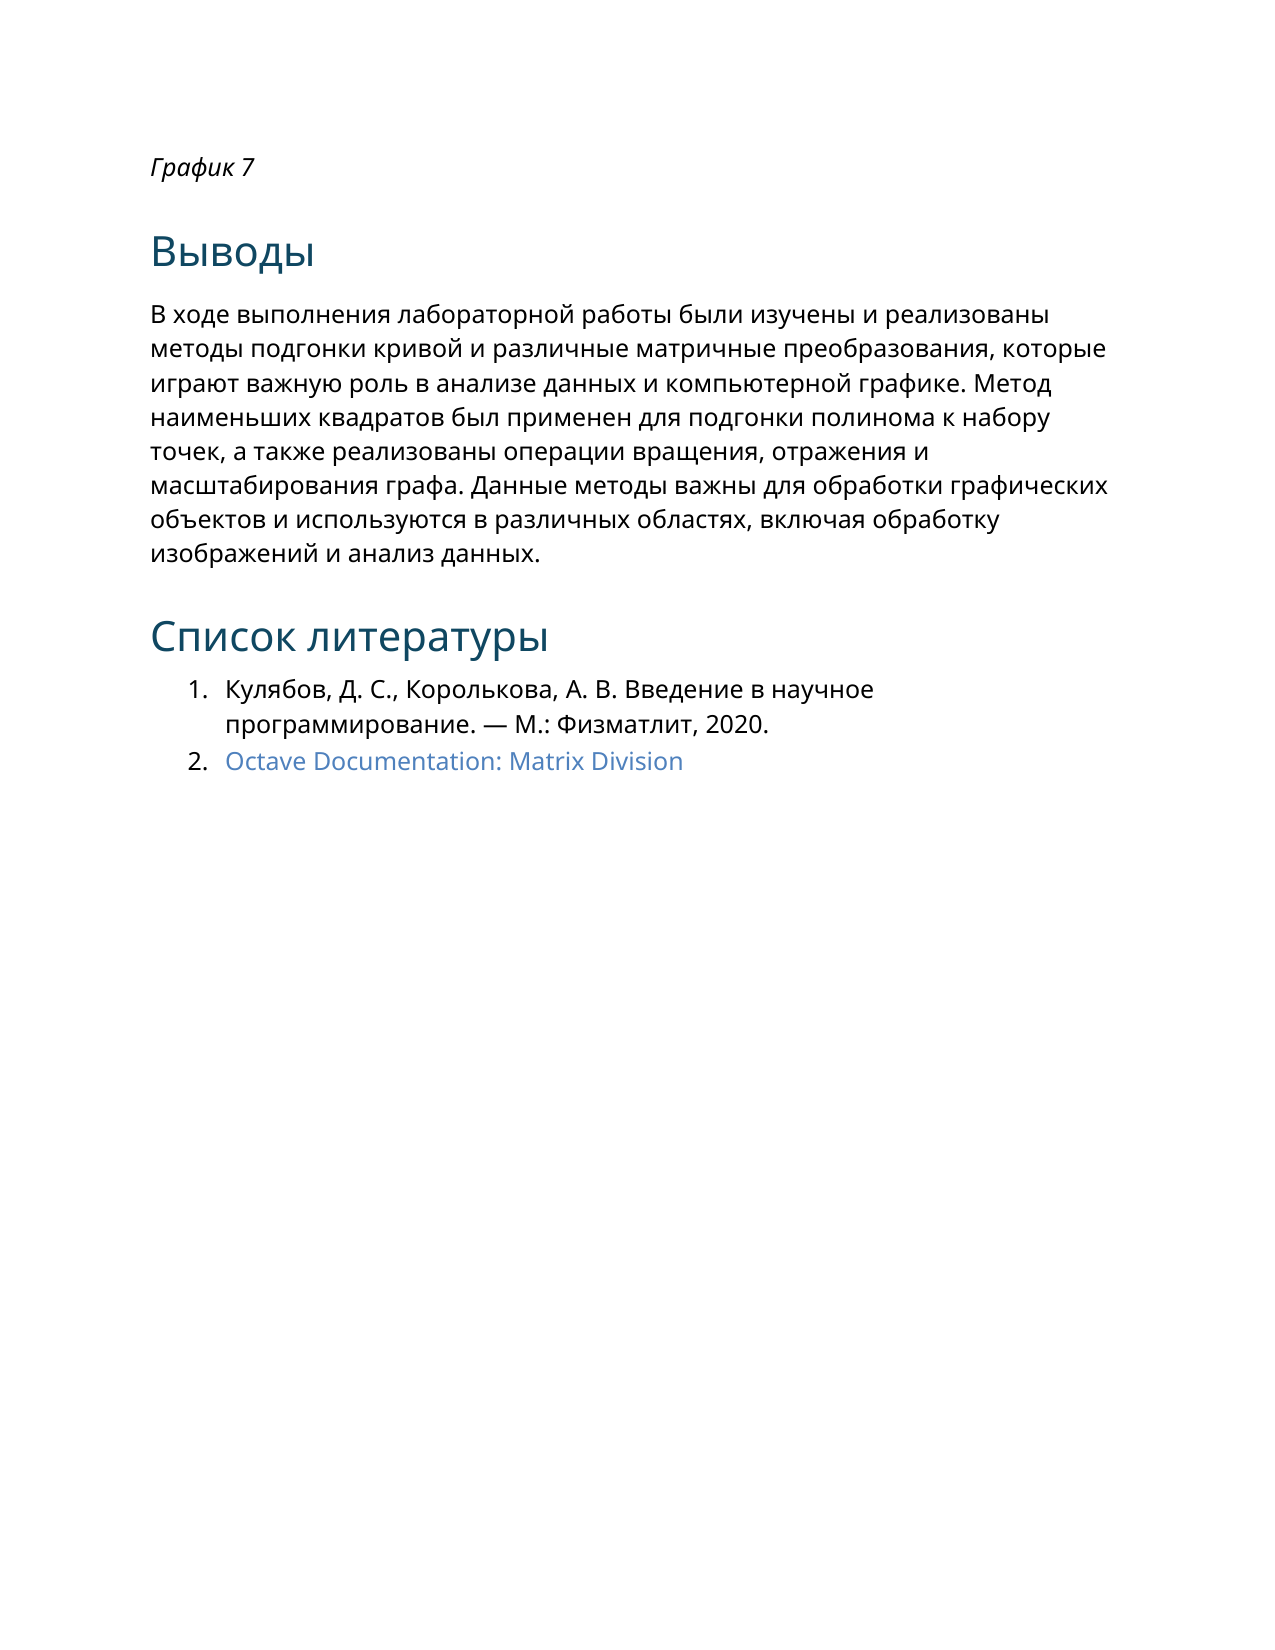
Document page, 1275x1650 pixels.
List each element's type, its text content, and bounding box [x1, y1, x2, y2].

subtitle Выводы [150, 222, 1125, 278]
subtitle Список литературы [150, 607, 1125, 664]
list Octave Documentation: Matrix Division [187, 744, 1125, 778]
text График 7 [150, 150, 1125, 184]
text В ходе выполнения лабораторной работы были изучены и реализованы методы подгонки кривой и различные матричные преобразования, которые играют важную роль в анализе данных и компьютерной графике. Метод наименьших квадратов был применен для подгонки полинома к набору точек, а также реализованы операции вращения, отражения и масштабирования графа. Данные методы важны для обработки графических объектов и используются в различных областях, включая обработку изображений и анализ данных. [150, 297, 1125, 569]
list Кулябов, Д. С., Королькова, А. В. Введение в научное программирование. — М.: Физматлит, 2020. [187, 672, 1125, 740]
